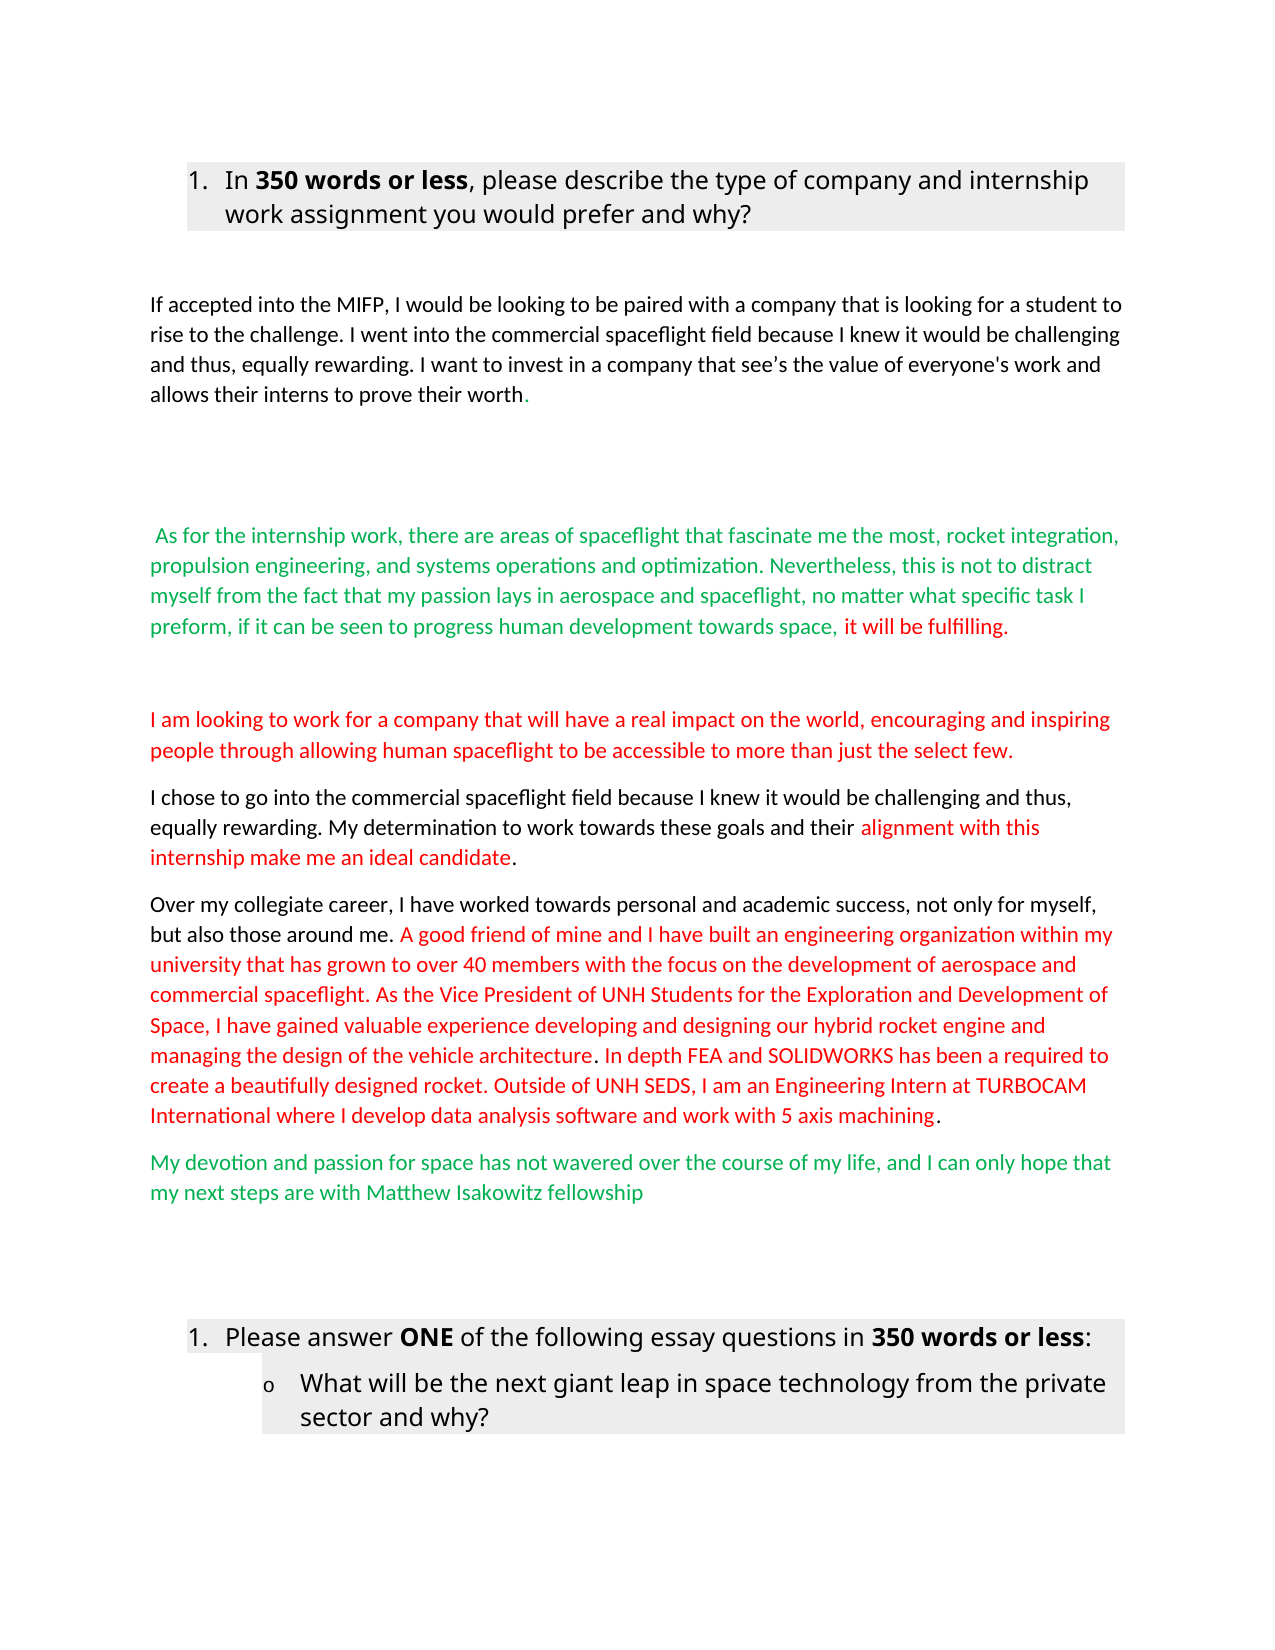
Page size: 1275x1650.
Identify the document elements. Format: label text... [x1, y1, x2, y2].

list Please answer ONE of the following essay questions in 350 words or less: [187, 1319, 1125, 1353]
text My devotion and passion for space has not wavered over the course of my life, and I can only hope that my next steps are with Matthew Isakowitz fellowship [150, 1148, 1125, 1207]
list In 350 words or less, please describe the type of company and internship work assignment you would prefer and why? [187, 162, 1125, 231]
text Over my collegiate career, I have worked towards personal and academic success, not only for myself, but also those around me. A good friend of mine and I have built an engineering organization within my university that has grown to over 40 members with the focus on the development of aerospace and commercial spaceflight. As the Vice President of UNH Students for the Exploration and Development of Space, I have gained valuable experience developing and designing our hybrid rocket engine and managing the design of the vehicle architecture. In depth FEA and SOLIDWORKS has been a required to create a beautifully designed rocket. Outside of UNH SEDS, I am an Engineering Intern at TURBOCAM International where I develop data analysis software and work with 5 axis machining. [150, 890, 1125, 1129]
text I am looking to work for a company that will have a real impact on the world, encouraging and inspiring people through allowing human spaceflight to be accessible to more than just the select few. [150, 706, 1125, 764]
text As for the internship work, there are areas of spaceflight that fascinate me the most, rocket integration, propulsion engineering, and systems operations and optimization. Nevertheless, this is not to distract myself from the fact that my passion lays in aerospace and spaceflight, no matter what specific task I preform, if it can be seen to progress human development towards space, it will be fulfilling. [150, 521, 1125, 640]
text If accepted into the MIFP, I would be looking to be paired with a company that is looking for a student to rise to the challenge. I went into the commercial spaceflight field because I knew it would be challenging and thus, equally rewarding. I want to invest in a company that see’s the value of everyone's work and allows their interns to prove their worth. [150, 290, 1125, 409]
text I chose to go into the commercial spaceflight field because I knew it would be challenging and thus, equally rewarding. My determination to work towards these goals and their alignment with this internship make me an ideal candidate. [150, 783, 1125, 871]
list What will be the next giant leap in space technology from the private sector and why? [262, 1366, 1125, 1434]
